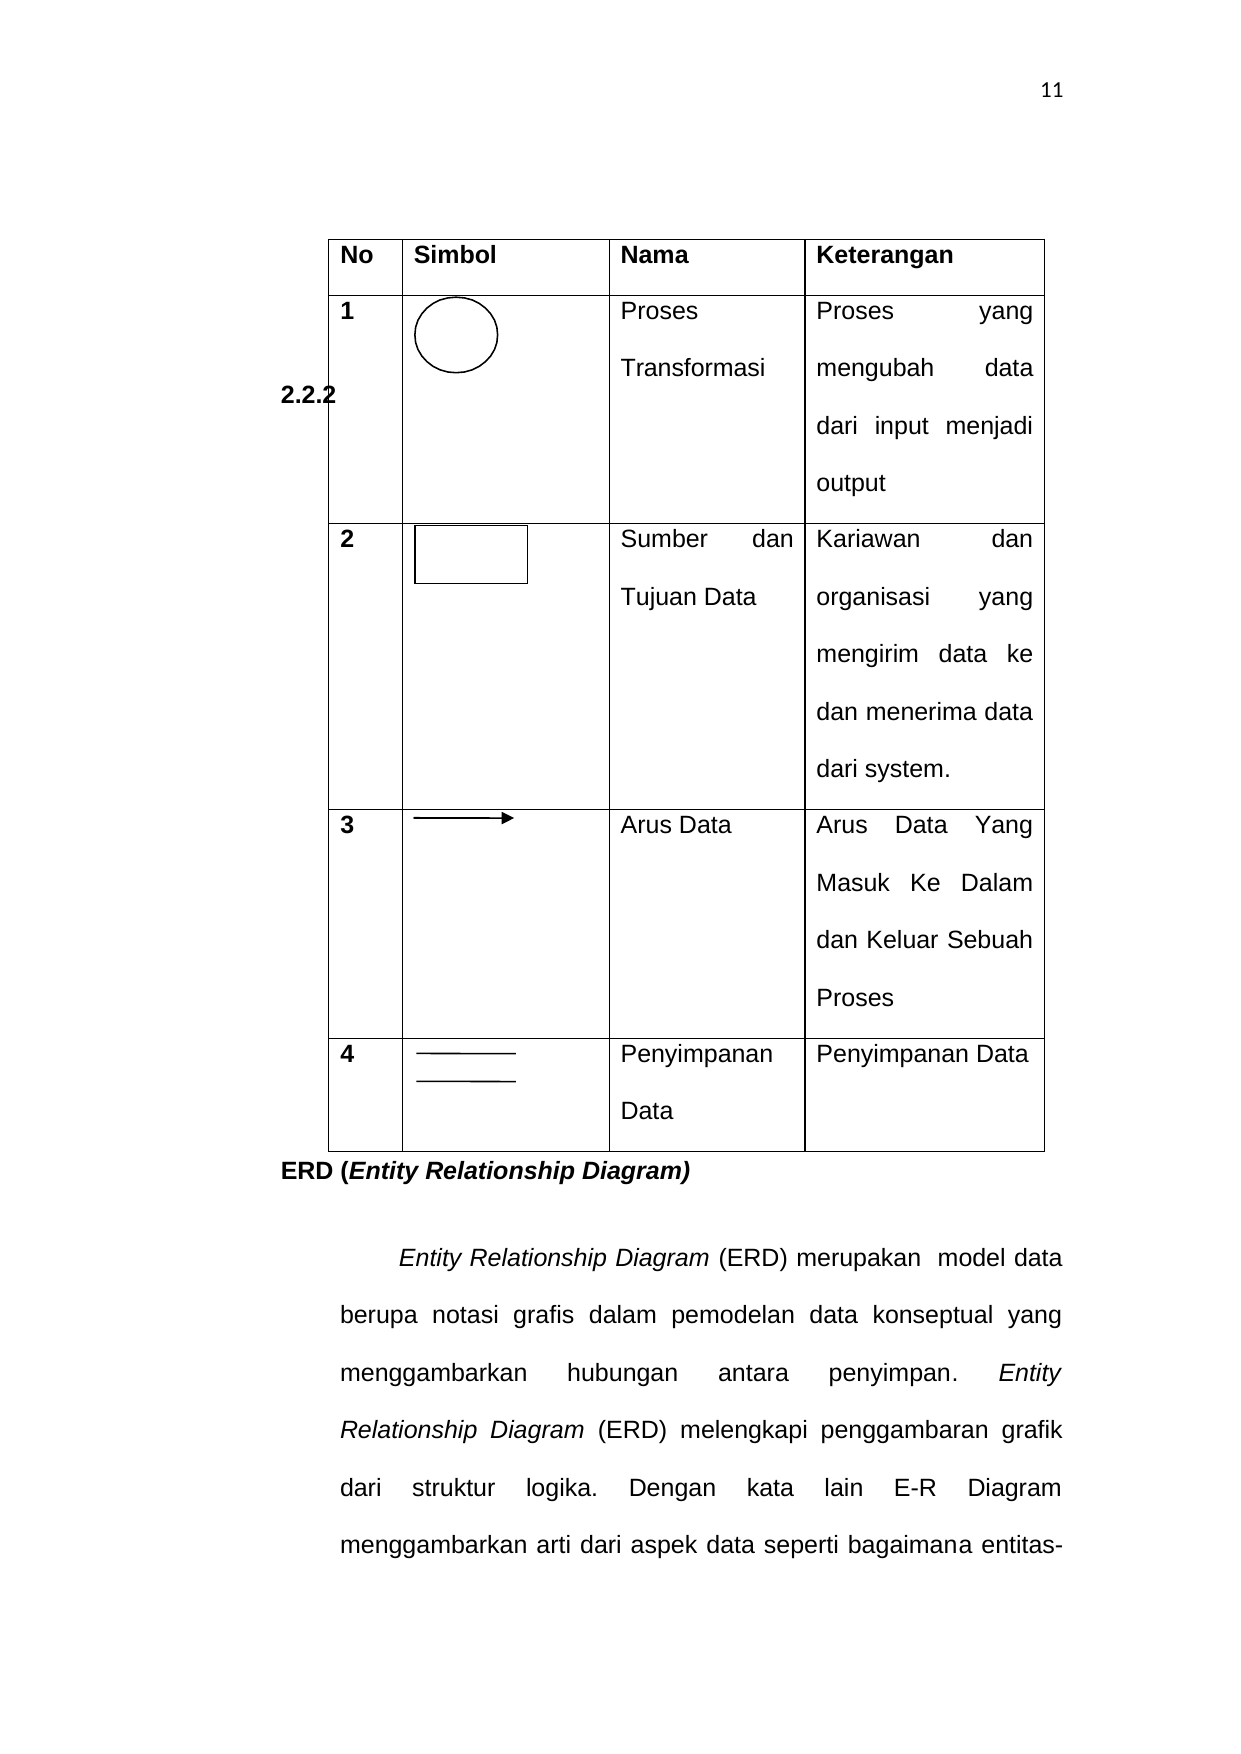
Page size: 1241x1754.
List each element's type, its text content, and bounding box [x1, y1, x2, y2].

table_cell 1 [329, 296, 402, 523]
table_header Nama [610, 240, 804, 294]
table_cell 2 [329, 524, 402, 809]
table_header Keterangan [806, 240, 1044, 294]
list ERD (Entity Relationship Diagram) [281, 380, 1063, 1185]
table_cell Proses yang mengubah data dari input menjadi output [806, 296, 1044, 523]
table_cell [403, 810, 609, 1038]
table_cell Arus Data [610, 810, 804, 1038]
table_cell Penyimpanan Data [806, 1039, 1044, 1151]
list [340, 1242, 1063, 1559]
table_cell [403, 296, 609, 523]
table_cell [403, 524, 609, 809]
table_header Simbol [403, 240, 609, 294]
table_cell Arus Data Yang Masuk Ke Dalam dan Keluar Sebuah Proses [806, 810, 1044, 1038]
table_cell 4 [329, 1039, 402, 1151]
table_header No [329, 240, 402, 294]
table_cell [403, 1039, 609, 1151]
table_cell Proses Transformasi [610, 296, 804, 523]
table_cell Sumber dan Tujuan Data [610, 524, 804, 809]
table_cell Penyimpanan Data [610, 1039, 804, 1151]
table_cell 3 [329, 810, 402, 1038]
table_cell Kariawan dan organisasi yang mengirim data ke dan menerima data dari system. [806, 524, 1044, 809]
